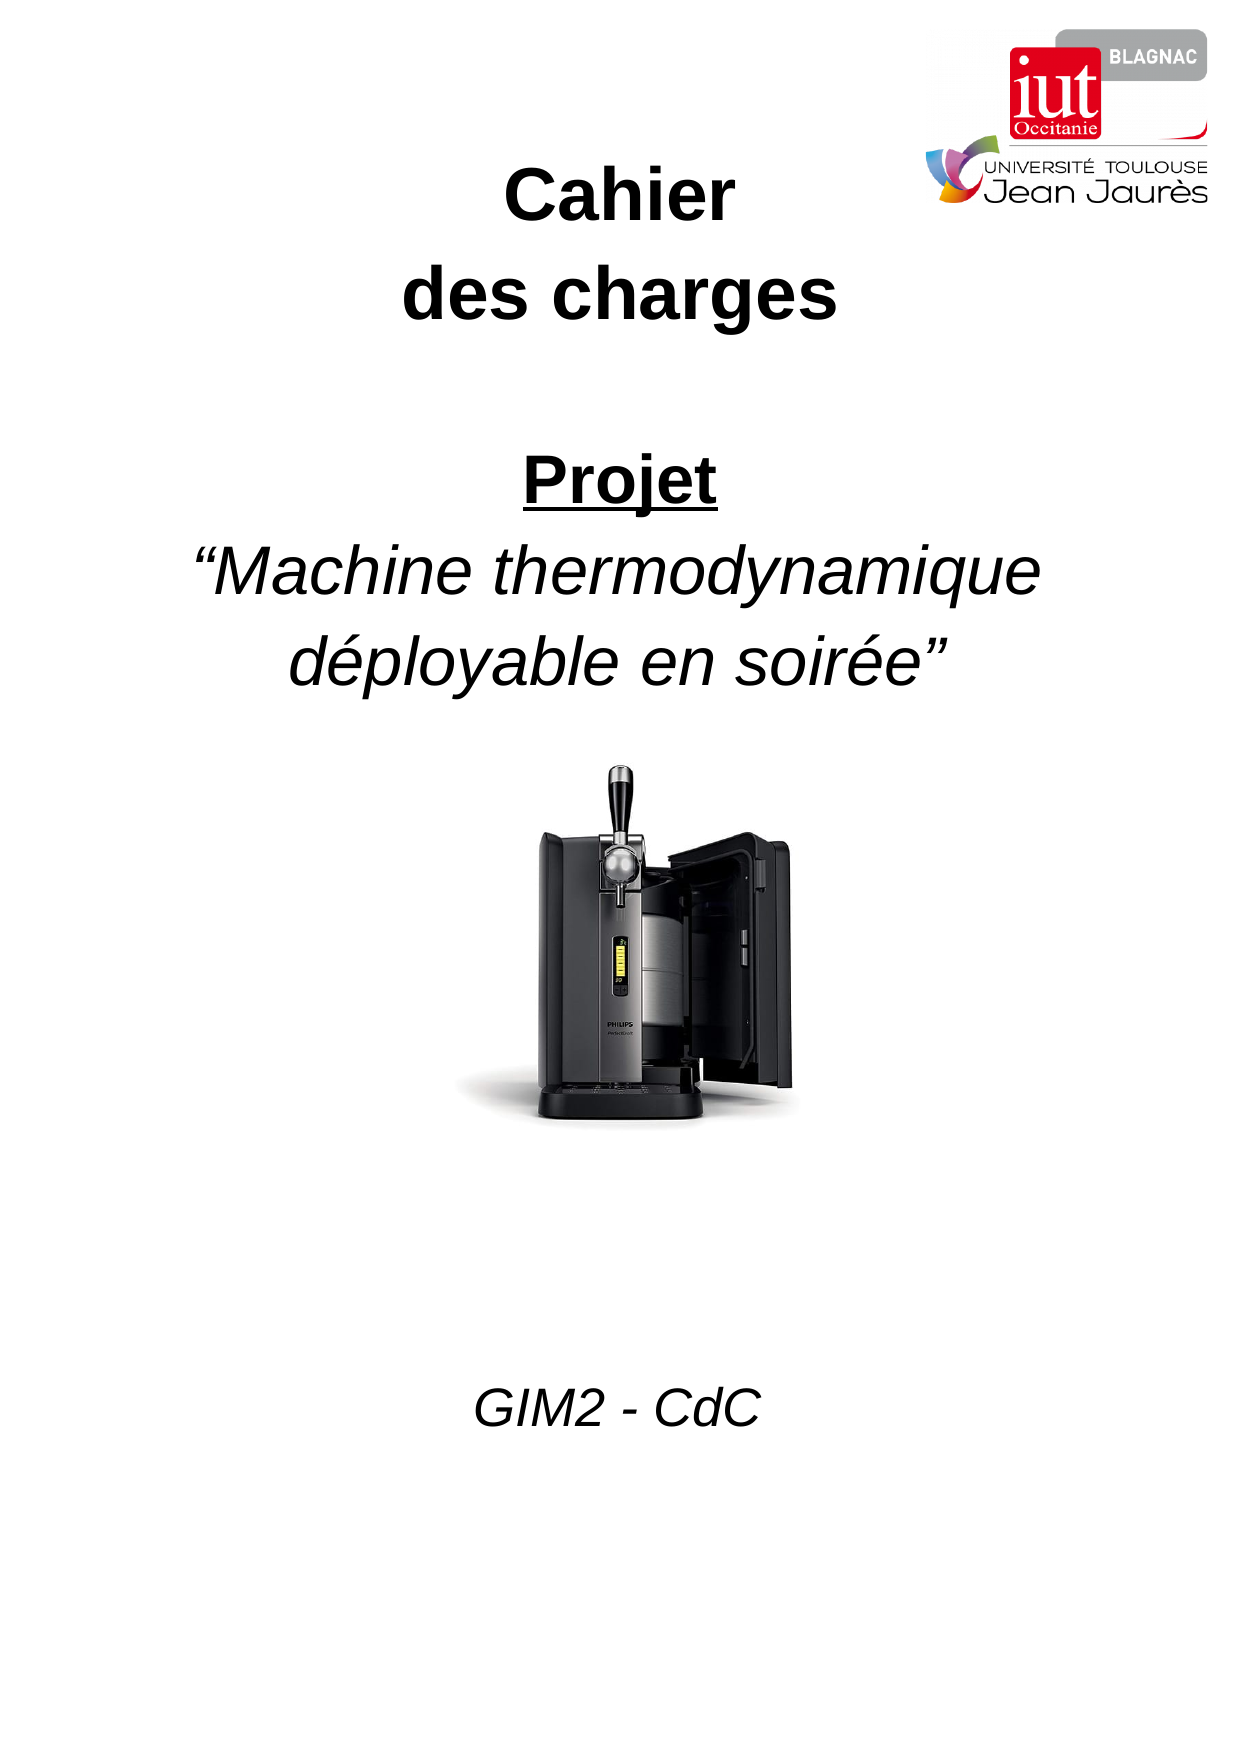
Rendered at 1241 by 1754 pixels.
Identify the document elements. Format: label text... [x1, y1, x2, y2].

text Projet [150, 439, 1090, 518]
text Cahier [150, 150, 1090, 236]
text des charges [150, 249, 1090, 335]
text GIM2 - CdC [150, 1376, 1090, 1438]
picture [414, 752, 826, 1133]
picture [925, 29, 1208, 203]
text “Machine thermodynamique déployable en soirée” [150, 530, 1090, 700]
